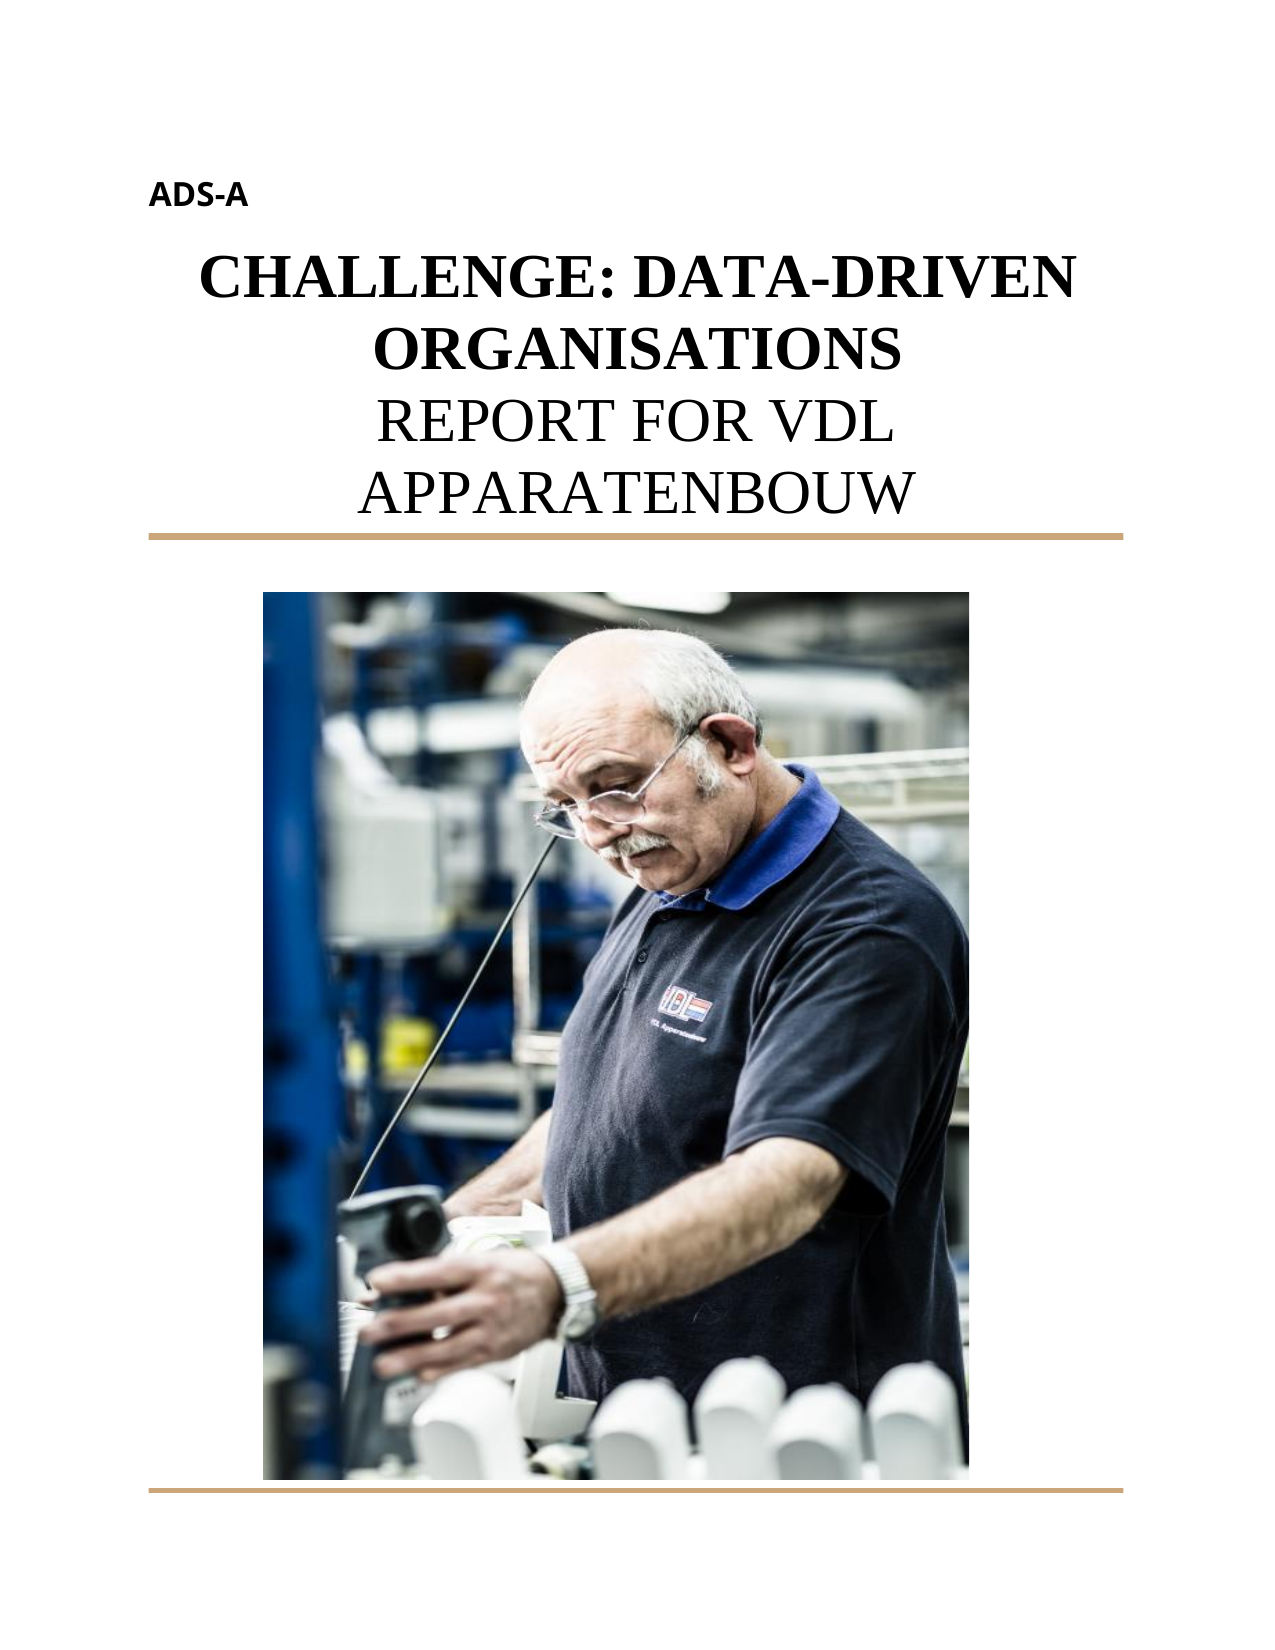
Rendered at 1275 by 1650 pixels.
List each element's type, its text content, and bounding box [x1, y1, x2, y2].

subtitle ADS-A [148, 171, 1125, 216]
title CHALLENGE: DATA-DRIVEN ORGANISATIONS [150, 239, 1125, 383]
picture [148, 1488, 1124, 1493]
picture [263, 592, 970, 1480]
subtitle REPORT FOR VDL APPARATENBOUW [148, 383, 1125, 527]
picture [148, 533, 1124, 540]
